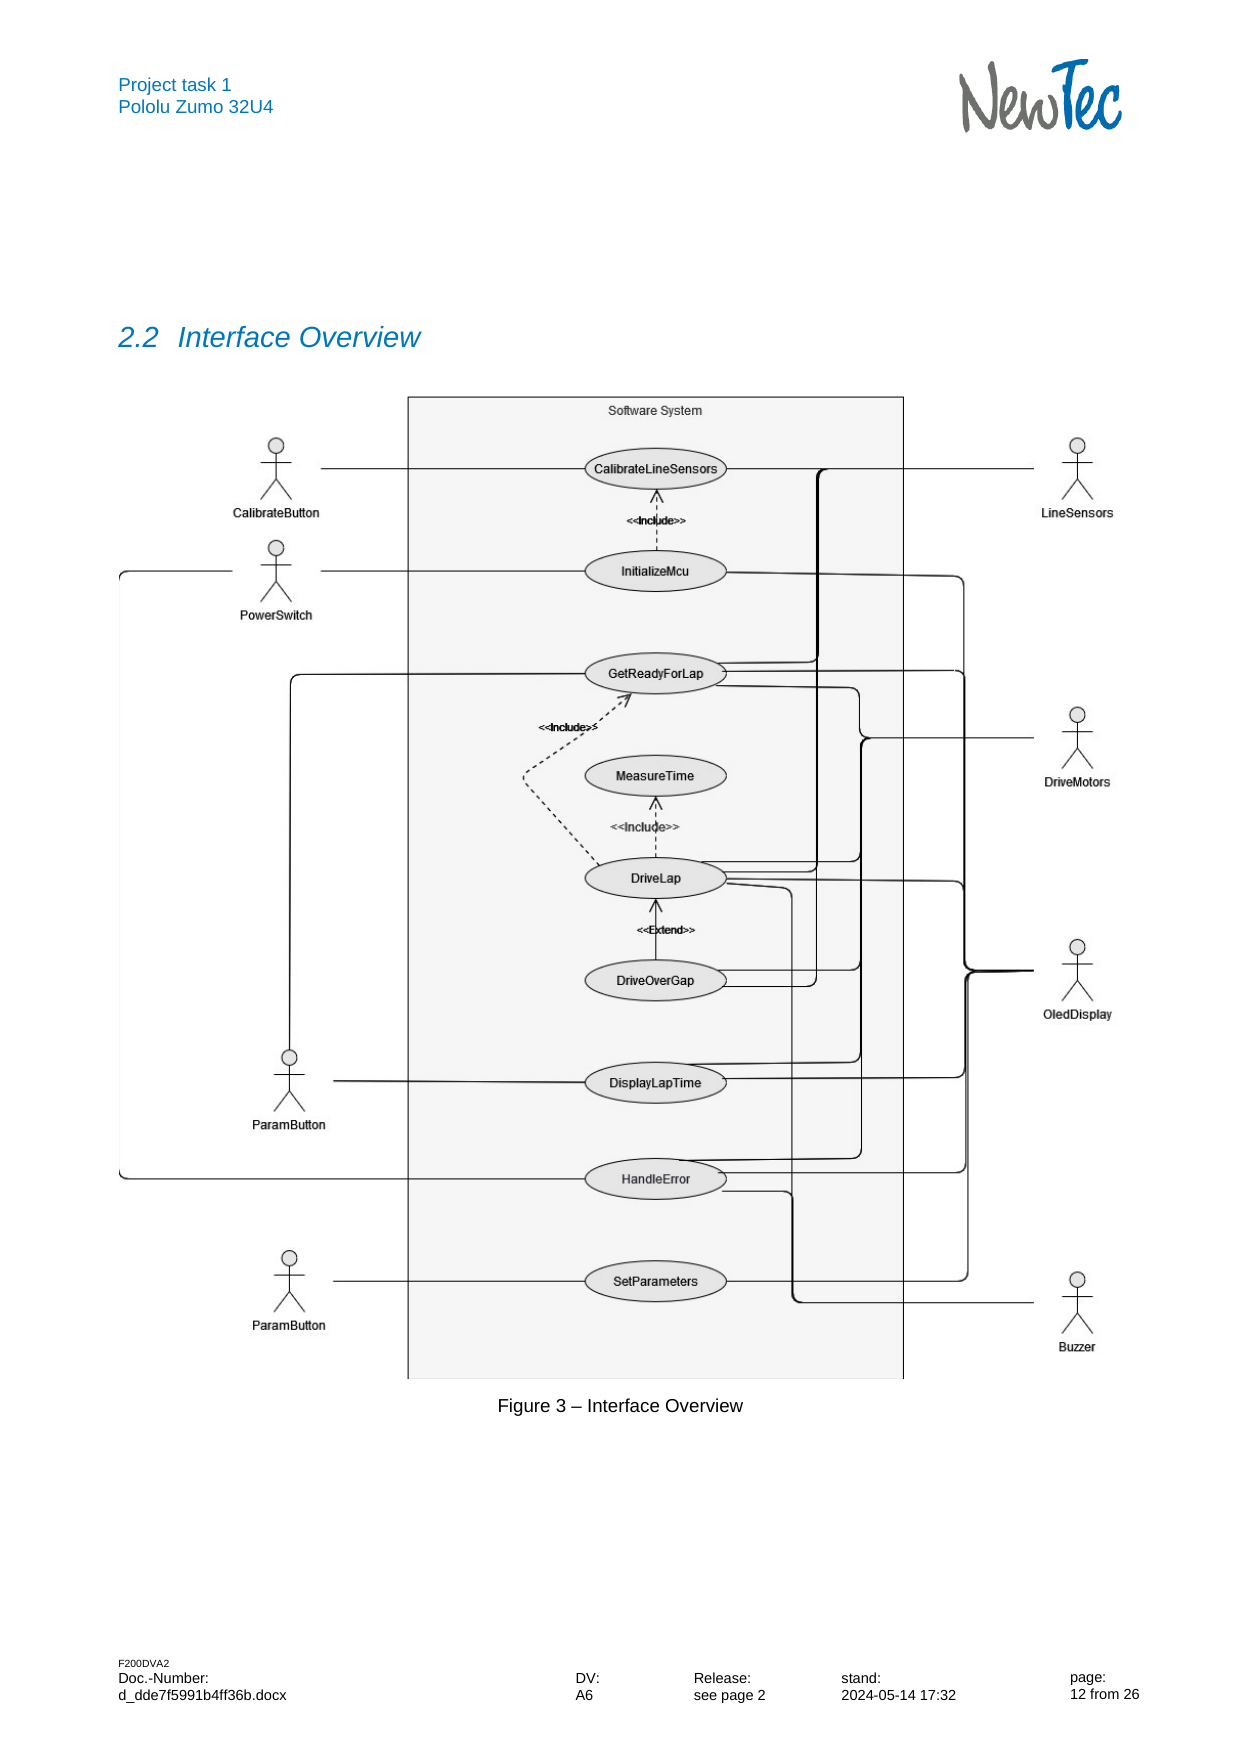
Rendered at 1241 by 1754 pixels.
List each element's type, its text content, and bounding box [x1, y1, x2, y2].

subtitle Interface Overview [118, 320, 1122, 354]
picture [954, 59, 1122, 134]
picture [118, 371, 1117, 1378]
